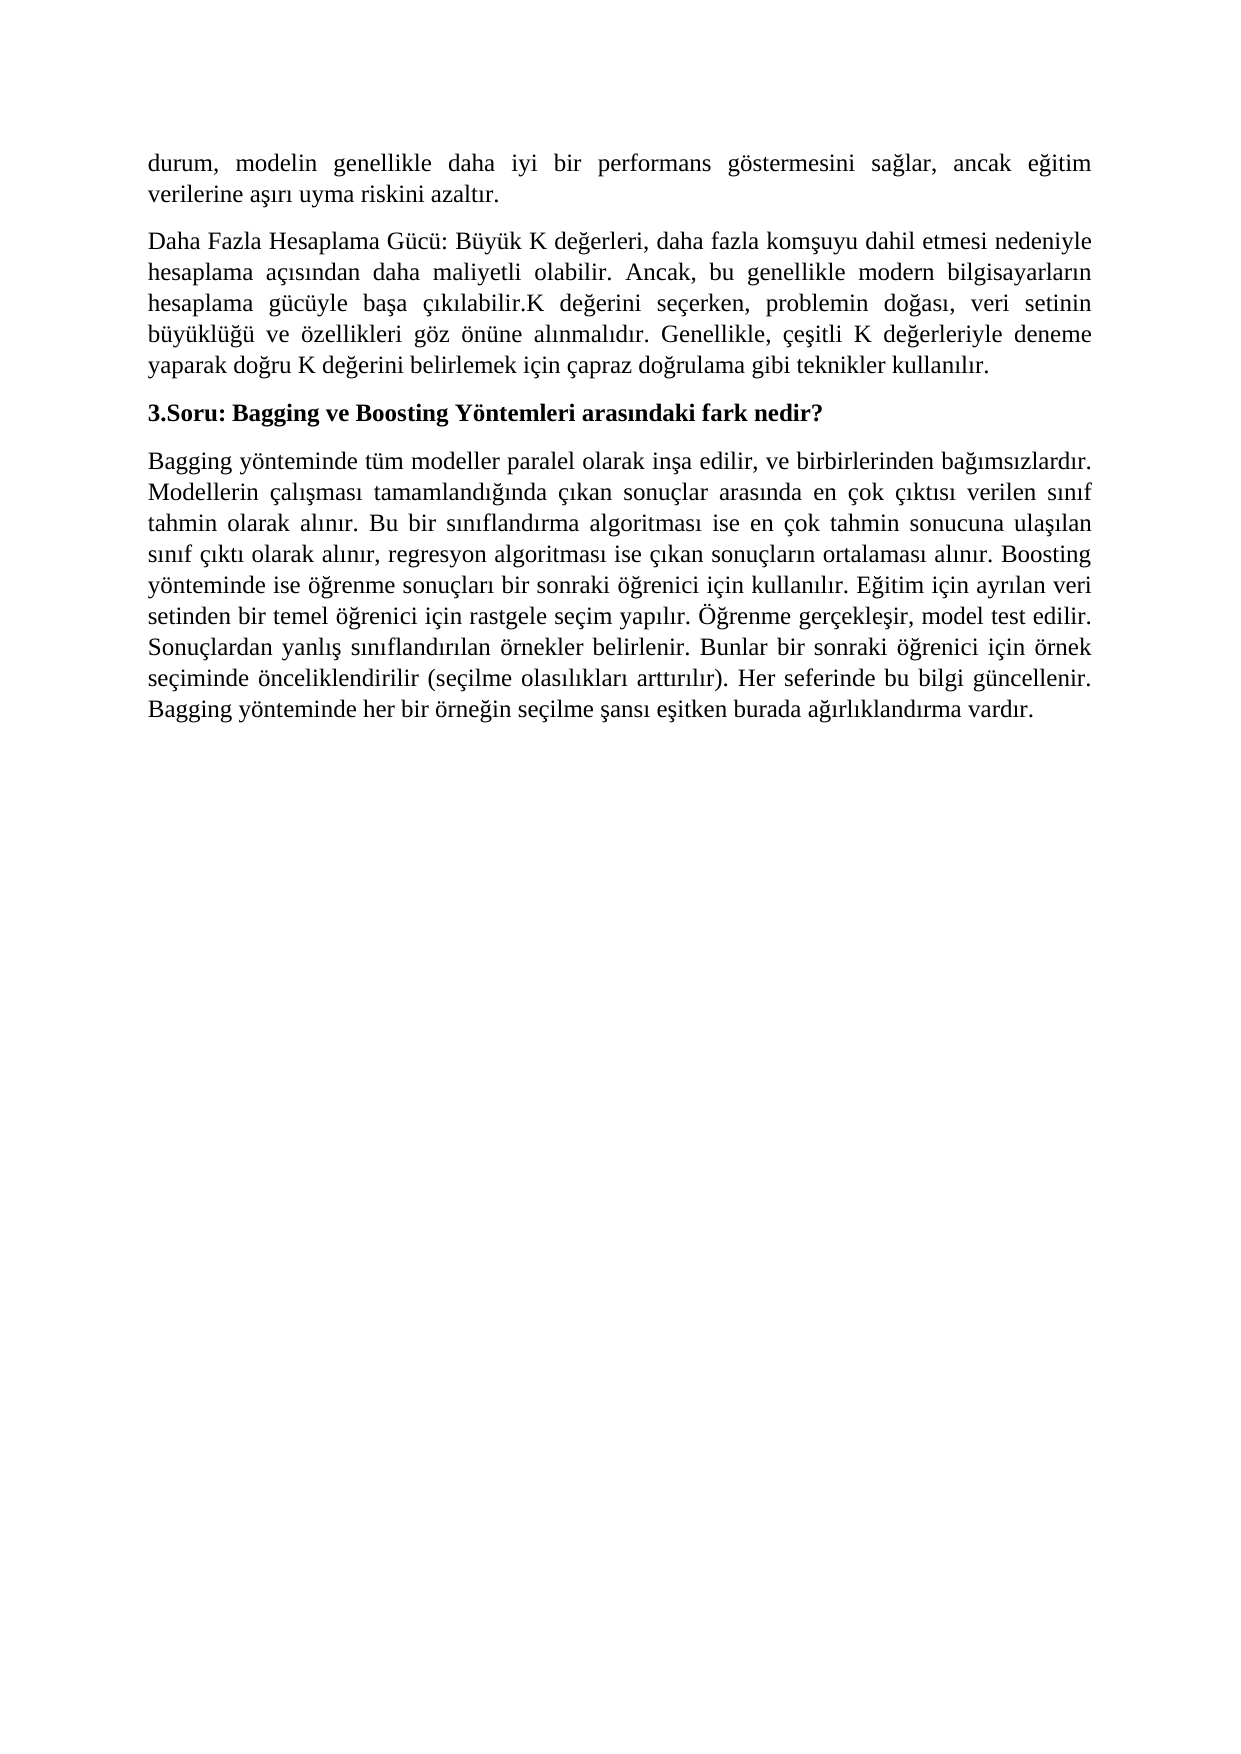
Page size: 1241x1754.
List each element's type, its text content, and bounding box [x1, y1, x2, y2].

text Bagging yönteminde tüm modeller paralel olarak inşa edilir, ve birbirlerinden bağımsızlardır. Modellerin çalışması tamamlandığında çıkan sonuçlar arasında en çok çıktısı verilen sınıf tahmin olarak alınır. Bu bir sınıflandırma algoritması ise en çok tahmin sonucuna ulaşılan sınıf çıktı olarak alınır, regresyon algoritması ise çıkan sonuçların ortalaması alınır. Boosting yönteminde ise öğrenme sonuçları bir sonraki öğrenici için kullanılır. Eğitim için ayrılan veri setinden bir temel öğrenici için rastgele seçim yapılır. Öğrenme gerçekleşir, model test edilir. Sonuçlardan yanlış sınıflandırılan örnekler belirlenir. Bunlar bir sonraki öğrenici için örnek seçiminde önceliklendirilir (seçilme olasılıkları arttırılır). Her seferinde bu bilgi güncellenir. Bagging yönteminde her bir örneğin seçilme şansı eşitken burada ağırlıklandırma vardır. [148, 446, 1093, 723]
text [148, 148, 1093, 207]
text 3.Soru: Bagging ve Boosting Yöntemleri arasındaki fark nedir? [148, 398, 1093, 427]
text Daha Fazla Hesaplama Gücü: Büyük K değerleri, daha fazla komşuyu dahil etmesi nedeniyle hesaplama açısından daha maliyetli olabilir. Ancak, bu genellikle modern bilgisayarların hesaplama gücüyle başa çıkılabilir.K değerini seçerken, problemin doğası, veri setinin büyüklüğü ve özellikleri göz önüne alınmalıdır. Genellikle, çeşitli K değerleriyle deneme yaparak doğru K değerini belirlemek için çapraz doğrulama gibi teknikler kullanılır. [148, 226, 1093, 379]
